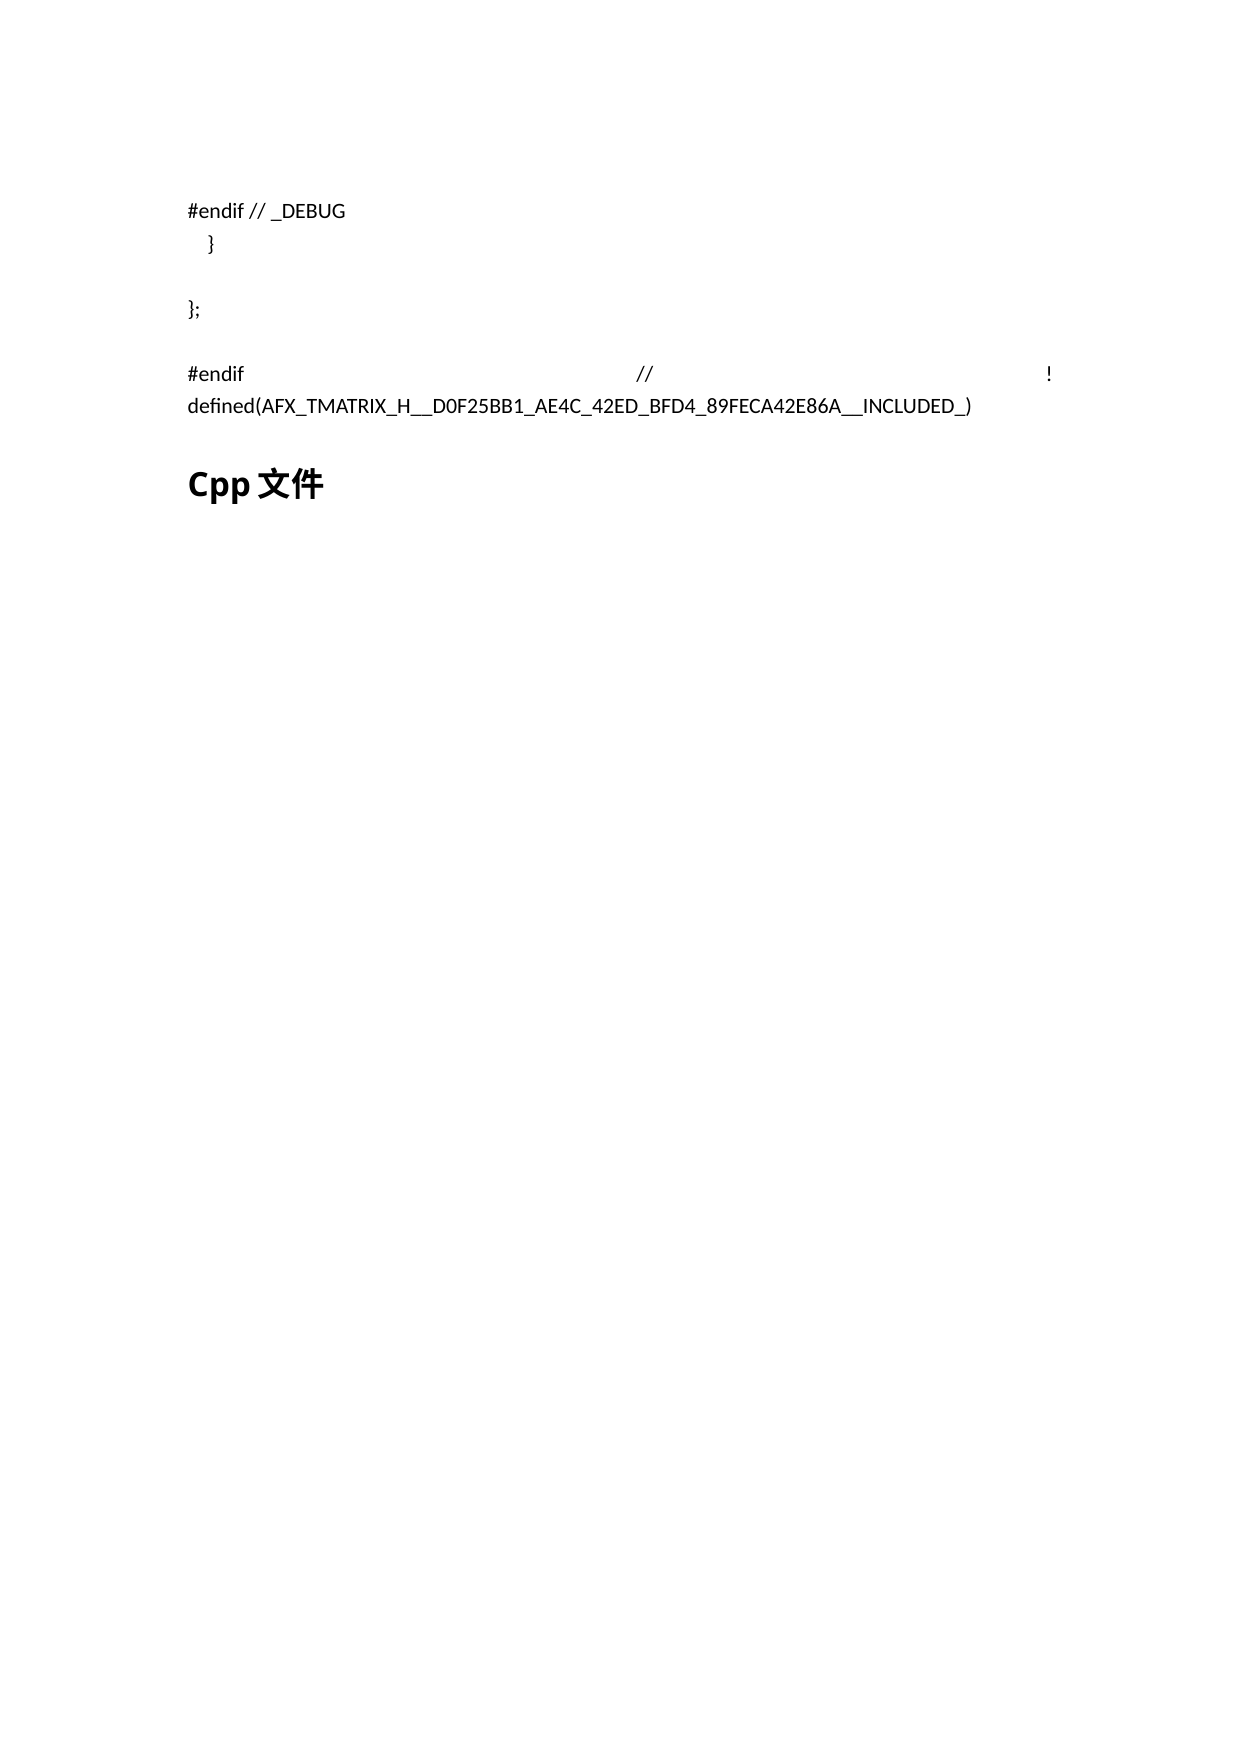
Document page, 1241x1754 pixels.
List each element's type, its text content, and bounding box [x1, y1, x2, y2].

text } [187, 227, 1053, 259]
text #endif // !defined(AFX_TMATRIX_H__D0F25BB1_AE4C_42ED_BFD4_89FECA42E86A__INCLUDED_) [187, 357, 1053, 422]
subtitle Cpp文件 [187, 449, 1053, 514]
text }; [187, 292, 1053, 324]
text #endif // _DEBUG [187, 194, 1053, 227]
